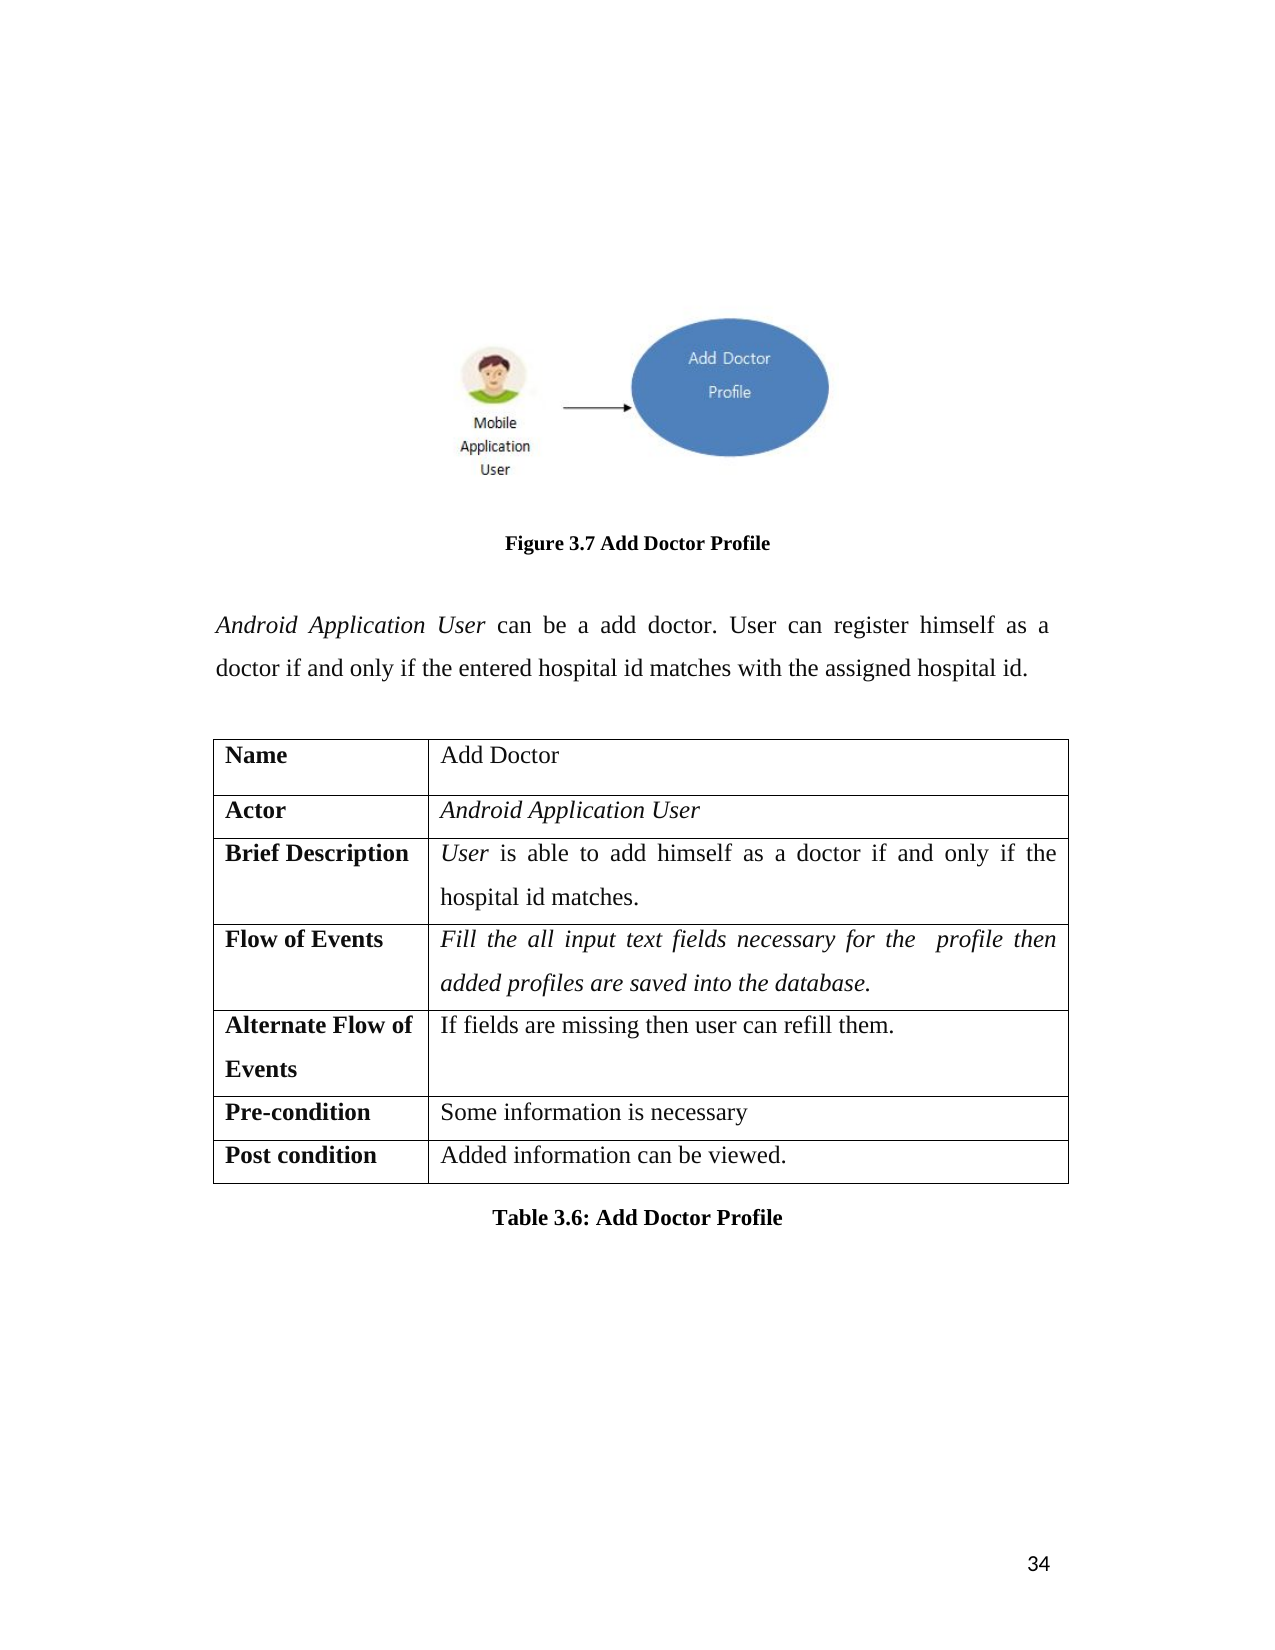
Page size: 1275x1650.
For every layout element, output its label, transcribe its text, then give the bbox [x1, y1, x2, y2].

table_cell If fields are missing then user can refill them. [429, 1011, 1068, 1096]
table_cell Flow of Events [214, 925, 428, 1009]
table_cell User is able to add himself as a doctor if and only if the hospital id matches. [429, 839, 1068, 923]
table_header Name [214, 740, 428, 794]
picture [436, 288, 839, 496]
table_cell Some information is necessary [429, 1097, 1068, 1139]
text Android Application User can be a add doctor. User can register himself as a doctor if and only if the entered hospital id matches with the assigned hospital id. [216, 610, 1050, 682]
table_cell Post condition [214, 1141, 428, 1182]
table_cell Android Application User [429, 796, 1068, 837]
subtitle Table 3.6: Add Doctor Profile [225, 1204, 1050, 1231]
table_cell Pre-condition [214, 1097, 428, 1139]
table_header Add Doctor [429, 740, 1068, 794]
table_cell Brief Description [214, 839, 428, 923]
table_cell Alternate Flow of Events [214, 1011, 428, 1096]
subtitle Figure 3.7 Add Doctor Profile [225, 531, 1050, 555]
table_cell Added information can be viewed. [429, 1141, 1068, 1182]
table_cell Actor [214, 796, 428, 837]
table_cell Fill the all input text fields necessary for the profile then added profiles are saved into the database. [429, 925, 1068, 1009]
